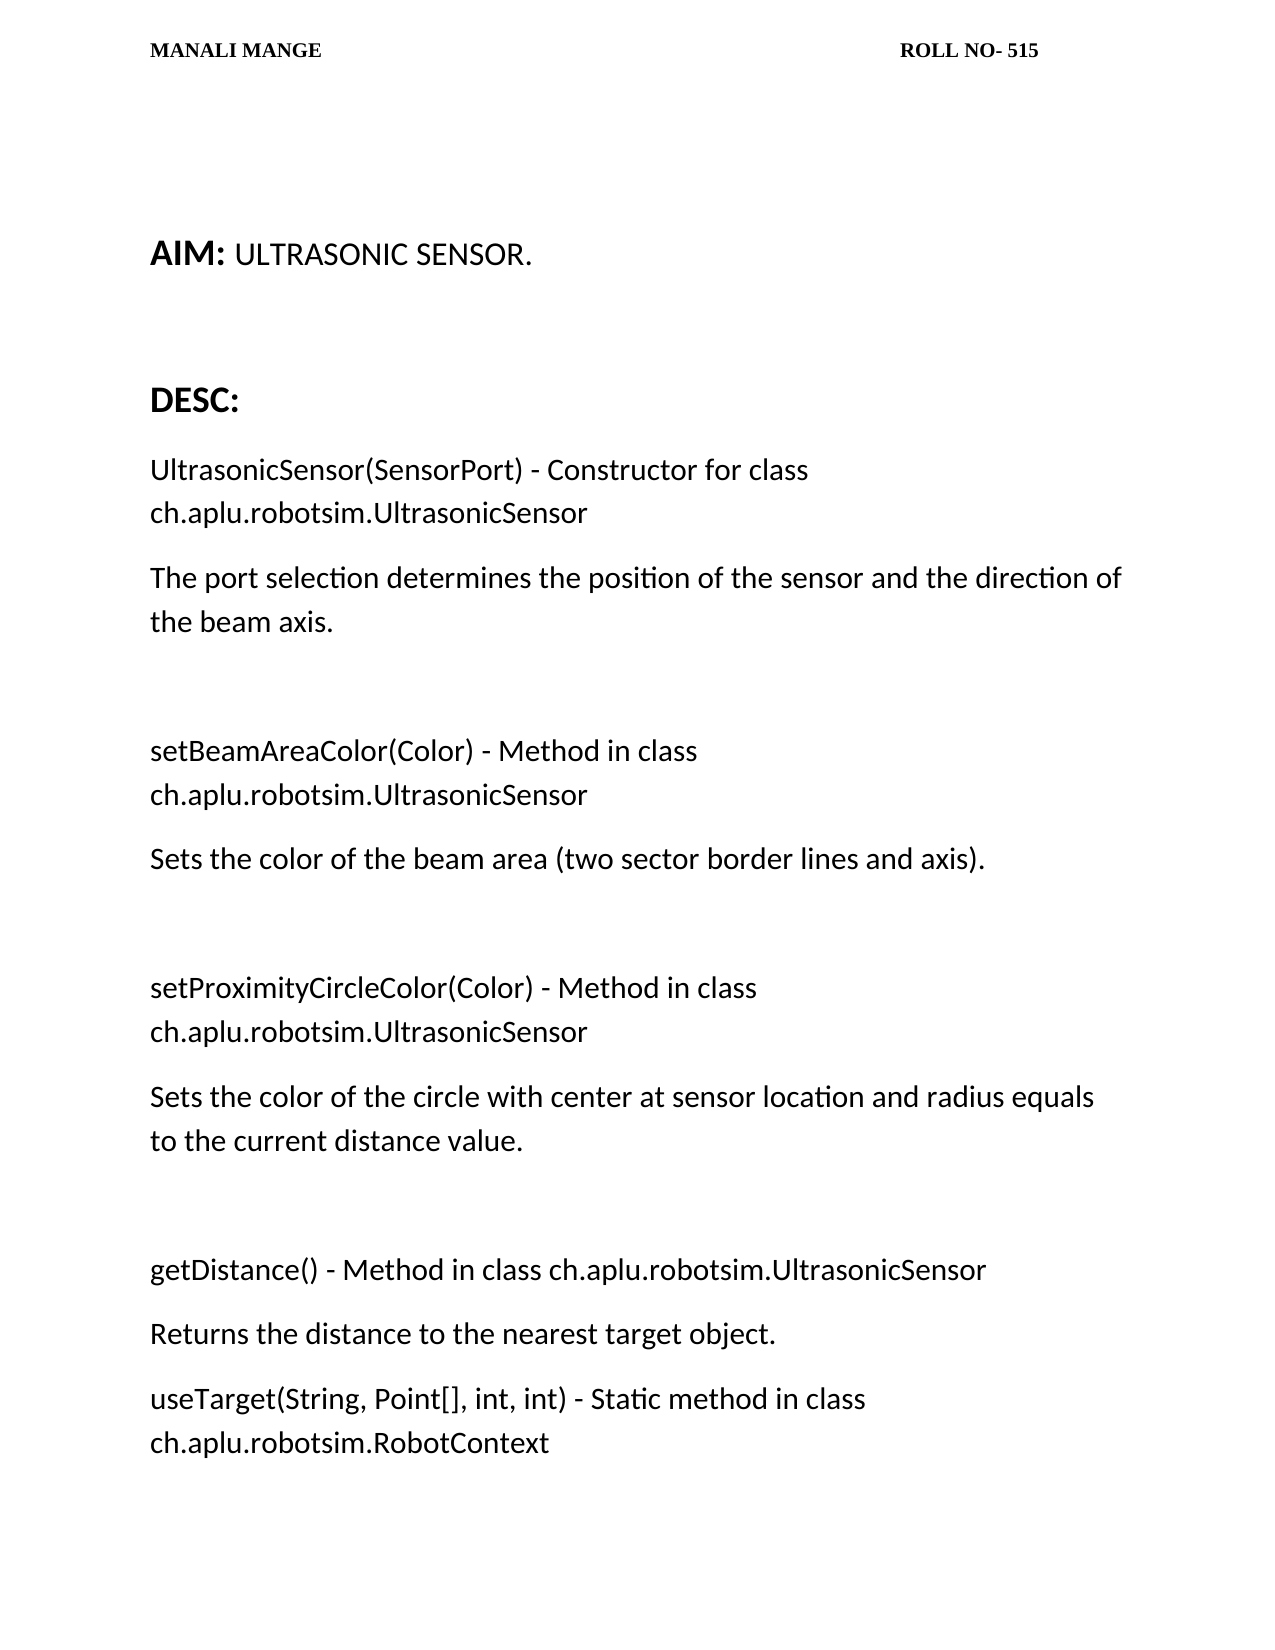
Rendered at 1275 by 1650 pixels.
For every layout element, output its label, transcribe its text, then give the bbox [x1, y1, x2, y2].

text Returns the distance to the nearest target object. [150, 1314, 1125, 1353]
text DESC: [150, 376, 1125, 422]
text setBeamAreaColor(Color) - Method in class ch.aplu.robotsim.UltrasonicSensor [150, 731, 1125, 813]
text getDistance() - Method in class ch.aplu.robotsim.UltrasonicSensor [150, 1250, 1125, 1288]
text UltrasonicSensor(SensorPort) - Constructor for class ch.aplu.robotsim.UltrasonicSensor [150, 450, 1125, 532]
text AIM: ULTRASONIC SENSOR. [150, 229, 1125, 275]
text Sets the color of the circle with center at sensor location and radius equals to the current distance value. [150, 1077, 1125, 1159]
text Sets the color of the beam area (two sector border lines and axis). [150, 839, 1125, 878]
text The port selection determines the position of the sensor and the direction of the beam axis. [150, 558, 1125, 640]
text setProximityCircleColor(Color) - Method in class ch.aplu.robotsim.UltrasonicSensor [150, 969, 1125, 1051]
text useTarget(String, Point[], int, int) - Static method in class ch.aplu.robotsim.RobotContext [150, 1379, 1125, 1461]
